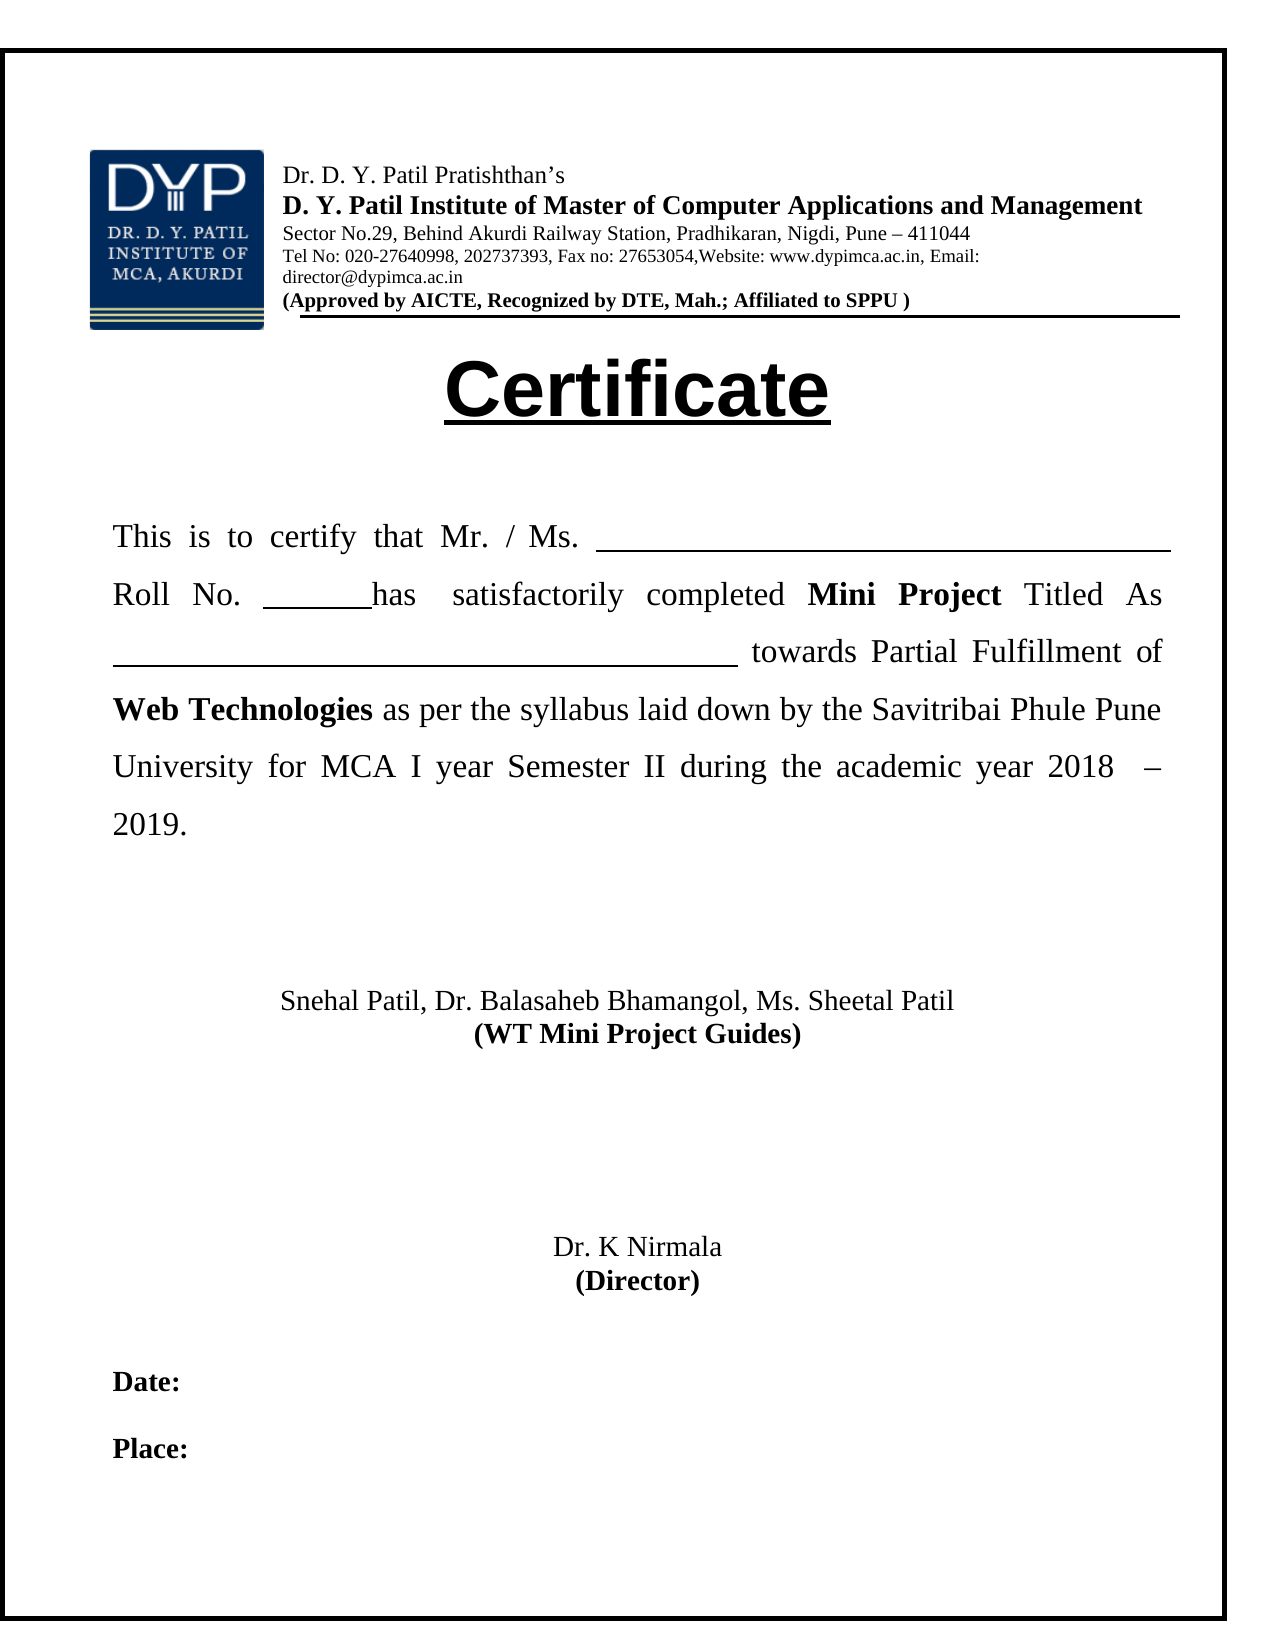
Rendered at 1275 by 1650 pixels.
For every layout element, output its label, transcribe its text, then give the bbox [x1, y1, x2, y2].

text This is to certify that Mr. / Ms. [112, 517, 1181, 555]
text Place: [112, 1431, 189, 1464]
text Sector No.29, Behind Akurdi Railway Station, Pradhikaran, Nigdi, Pune – 411044 Tel No: 020-27640998, 202737393, Fax no: 27653054,Website: www.dypimca.ac.in, Email: director@dypimca.ac.in [282, 221, 982, 288]
text (WT Mini Project Guides) [187, 1016, 1087, 1050]
text (Approved by AICTE, Recognized by DTE, Mah.; Affiliated to SPPU ) [282, 288, 1181, 312]
text D. Y. Patil Institute of Master of Computer Applications and Management [282, 189, 1181, 221]
text (Director) [187, 1263, 1087, 1297]
text Snehal Patil, Dr. Balasaheb Bhamangol, Ms. Sheetal Patil [5, 983, 1181, 1016]
subtitle towards Partial Fulfillment of Web Technologies as per the syllabus laid down by the Savitribai Phule Pune University for MCA I year Semester II during the academic year 2018 – 2019. [112, 632, 1162, 842]
text Dr. K Nirmala [187, 1229, 1087, 1263]
text Roll No. has satisfactorily completed Mini Project Titled As [112, 574, 1181, 612]
picture [89, 149, 264, 330]
text Date: [112, 1364, 189, 1397]
text Certificate [187, 342, 1087, 433]
text Dr. D. Y. Patil Pratishthan’s [282, 161, 1181, 189]
